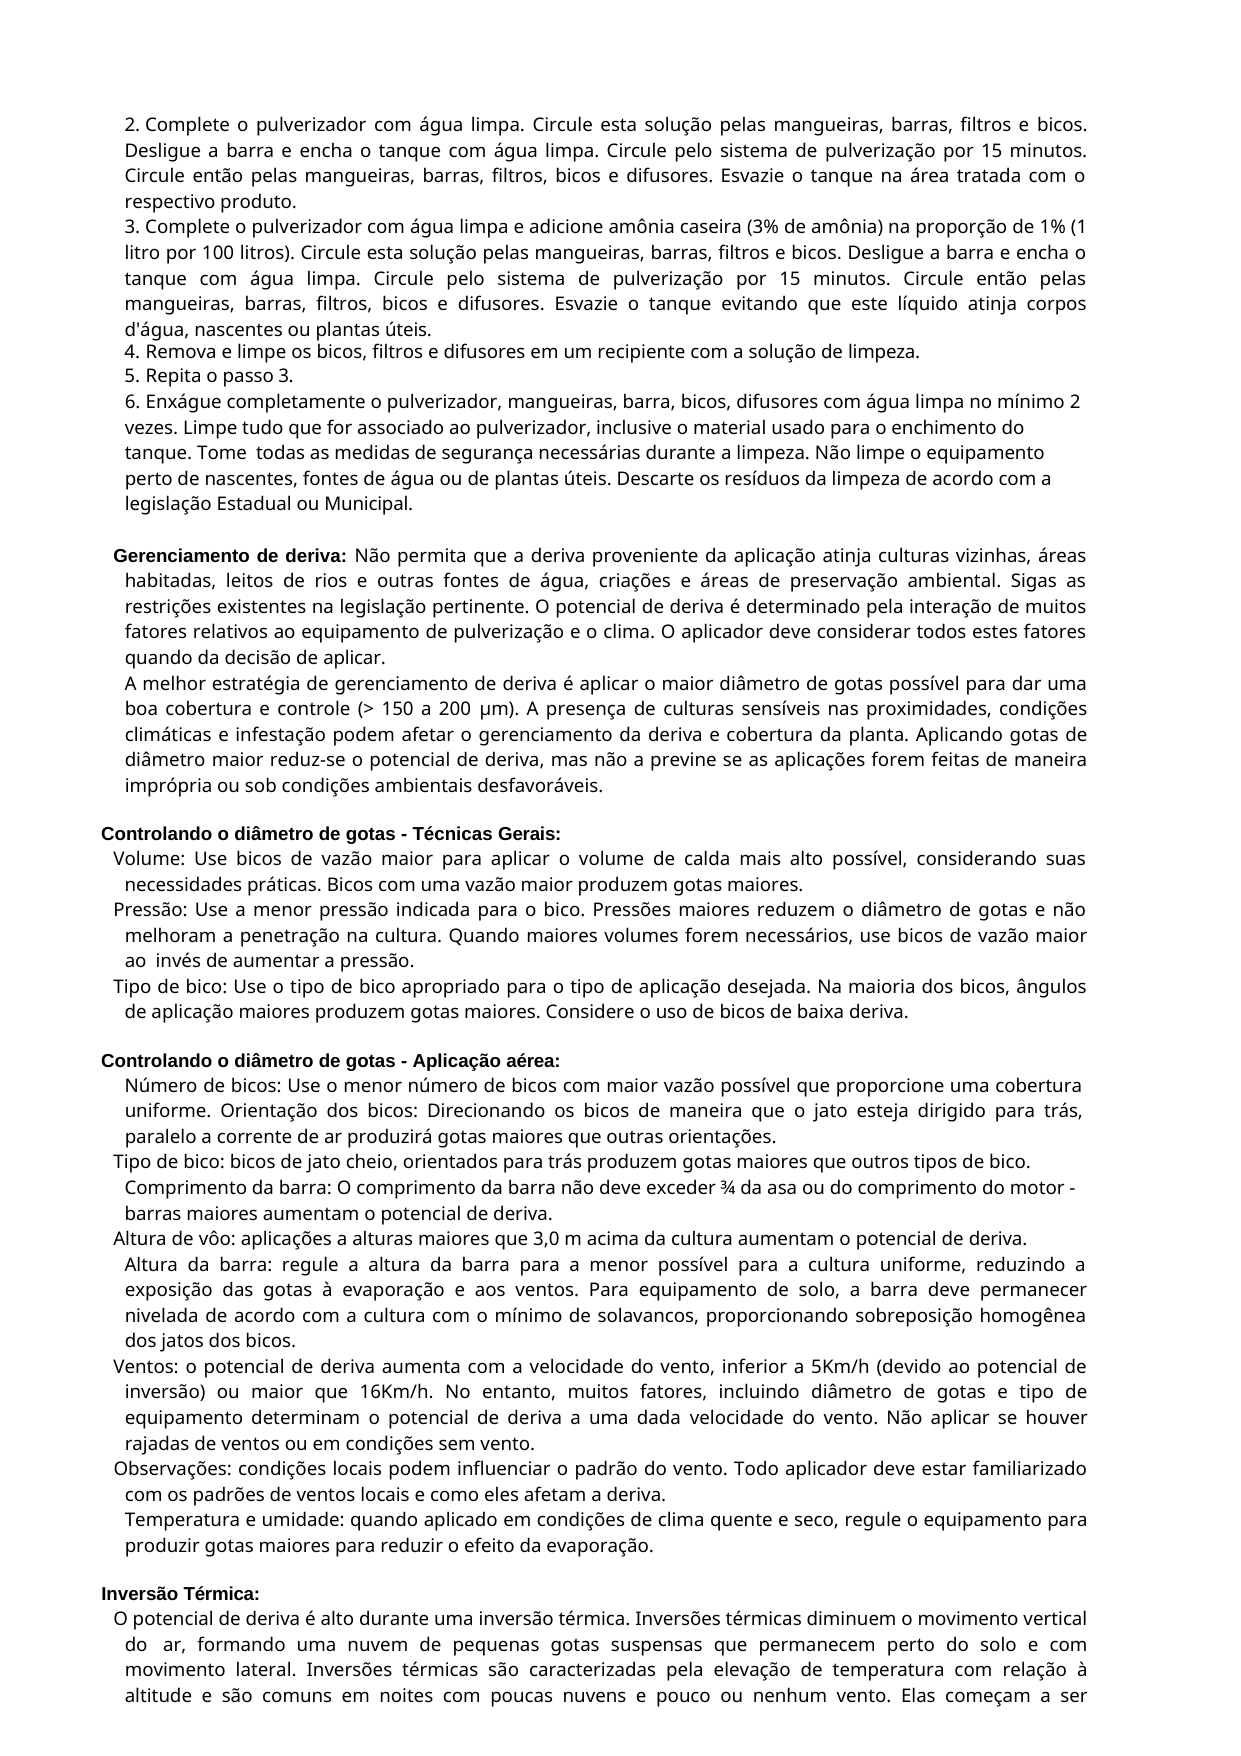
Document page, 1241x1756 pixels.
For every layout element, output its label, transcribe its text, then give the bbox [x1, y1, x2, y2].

text Tipo de bico: bicos de jato cheio, orientados para trás produzem gotas maiores que outros tipos de bico. Comprimento da barra: O comprimento da barra não deve exceder ¾ da asa ou do comprimento do motor - barras maiores aumentam o potencial de deriva. [113, 1149, 1101, 1225]
text Altura da barra: regule a altura da barra para a menor possível para a cultura uniforme, reduzindo a exposição das gotas à evaporação e aos ventos. Para equipamento de solo, a barra deve permanecer nivelada de acordo com a cultura com o mínimo de solavancos, proporcionando sobreposição homogênea dos jatos dos bicos. [124, 1251, 1088, 1353]
text Ventos: o potencial de deriva aumenta com a velocidade do vento, inferior a 5Km/h (devido ao potencial de inversão) ou maior que 16Km/h. No entanto, muitos fatores, incluindo diâmetro de gotas e tipo de equipamento determinam o potencial de deriva a uma dada velocidade do vento. Não aplicar se houver rajadas de ventos ou em condições sem vento. [113, 1353, 1088, 1455]
text Número de bicos: Use o menor número de bicos com maior vazão possível que proporcione uma cobertura uniforme. Orientação dos bicos: Direcionando os bicos de maneira que o jato esteja dirigido para trás, paralelo a corrente de ar produzirá gotas maiores que outras orientações. [124, 1072, 1083, 1149]
list Enxágue completamente o pulverizador, mangueiras, barra, bicos, difusores com água limpa no mínimo 2 vezes. Limpe tudo que for associado ao pulverizador, inclusive o material usado para o enchimento do tanque. Tome todas as medidas de segurança necessárias durante a limpeza. Não limpe o equipamento perto de nascentes, fontes de água ou de plantas úteis. Descarte os resíduos da limpeza de acordo com a legislação Estadual ou Municipal. [124, 388, 1085, 516]
list Complete o pulverizador com água limpa e adicione amônia caseira (3% de amônia) na proporção de 1% (1 litro por 100 litros). Circule esta solução pelas mangueiras, barras, filtros e bicos. Desligue a barra e encha o tanque com água limpa. Circule pelo sistema de pulverização por 15 minutos. Circule então pelas mangueiras, barras, filtros, bicos e difusores. Esvazie o tanque evitando que este líquido atinja corpos d'água, nascentes ou plantas úteis. [124, 214, 1088, 341]
text Pressão: Use a menor pressão indicada para o bico. Pressões maiores reduzem o diâmetro de gotas e não melhoram a penetração na cultura. Quando maiores volumes forem necessários, use bicos de vazão maior ao invés de aumentar a pressão. [113, 896, 1088, 973]
subtitle Controlando o diâmetro de gotas - Aplicação aérea: [101, 1050, 1152, 1072]
text Temperatura e umidade: quando aplicado em condições de clima quente e seco, regule o equipamento para produzir gotas maiores para reduzir o efeito da evaporação. [124, 1506, 1088, 1557]
text Tipo de bico: Use o tipo de bico apropriado para o tipo de aplicação desejada. Na maioria dos bicos, ângulos de aplicação maiores produzem gotas maiores. Considere o uso de bicos de baixa deriva. [113, 973, 1088, 1024]
list Complete o pulverizador com água limpa. Circule esta solução pelas mangueiras, barras, filtros e bicos. Desligue a barra e encha o tanque com água limpa. Circule pelo sistema de pulverização por 15 minutos. Circule então pelas mangueiras, barras, filtros, bicos e difusores. Esvazie o tanque na área tratada com o respectivo produto. [124, 112, 1088, 214]
text A melhor estratégia de gerenciamento de deriva é aplicar o maior diâmetro de gotas possível para dar uma boa cobertura e controle (> 150 a 200 μm). A presença de culturas sensíveis nas proximidades, condições climáticas e infestação podem afetar o gerenciamento da deriva e cobertura da planta. Aplicando gotas de diâmetro maior reduz-se o potencial de deriva, mas não a previne se as aplicações forem feitas de maneira imprópria ou sob condições ambientais desfavoráveis. [124, 670, 1088, 797]
text Altura de vôo: aplicações a alturas maiores que 3,0 m acima da cultura aumentam o potencial de deriva. [113, 1225, 1152, 1251]
subtitle Inversão Térmica: [101, 1583, 1152, 1605]
list Remova e limpe os bicos, filtros e difusores em um recipiente com a solução de limpeza. [124, 341, 1152, 363]
list Repita o passo 3. [124, 363, 1152, 388]
text Observações: condições locais podem influenciar o padrão do vento. Todo aplicador deve estar familiarizado com os padrões de ventos locais e como eles afetam a deriva. [113, 1455, 1088, 1506]
subtitle Controlando o diâmetro de gotas - Técnicas Gerais: [101, 823, 1152, 845]
text Gerenciamento de deriva: Não permita que a deriva proveniente da aplicação atinja culturas vizinhas, áreas habitadas, leitos de rios e outras fontes de água, criações e áreas de preservação ambiental. Sigas as restrições existentes na legislação pertinente. O potencial de deriva é determinado pela interação de muitos fatores relativos ao equipamento de pulverização e o clima. O aplicador deve considerar todos estes fatores quando da decisão de aplicar. [113, 542, 1088, 669]
text Volume: Use bicos de vazão maior para aplicar o volume de calda mais alto possível, considerando suas necessidades práticas. Bicos com uma vazão maior produzem gotas maiores. [113, 845, 1087, 896]
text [113, 1606, 1088, 1708]
